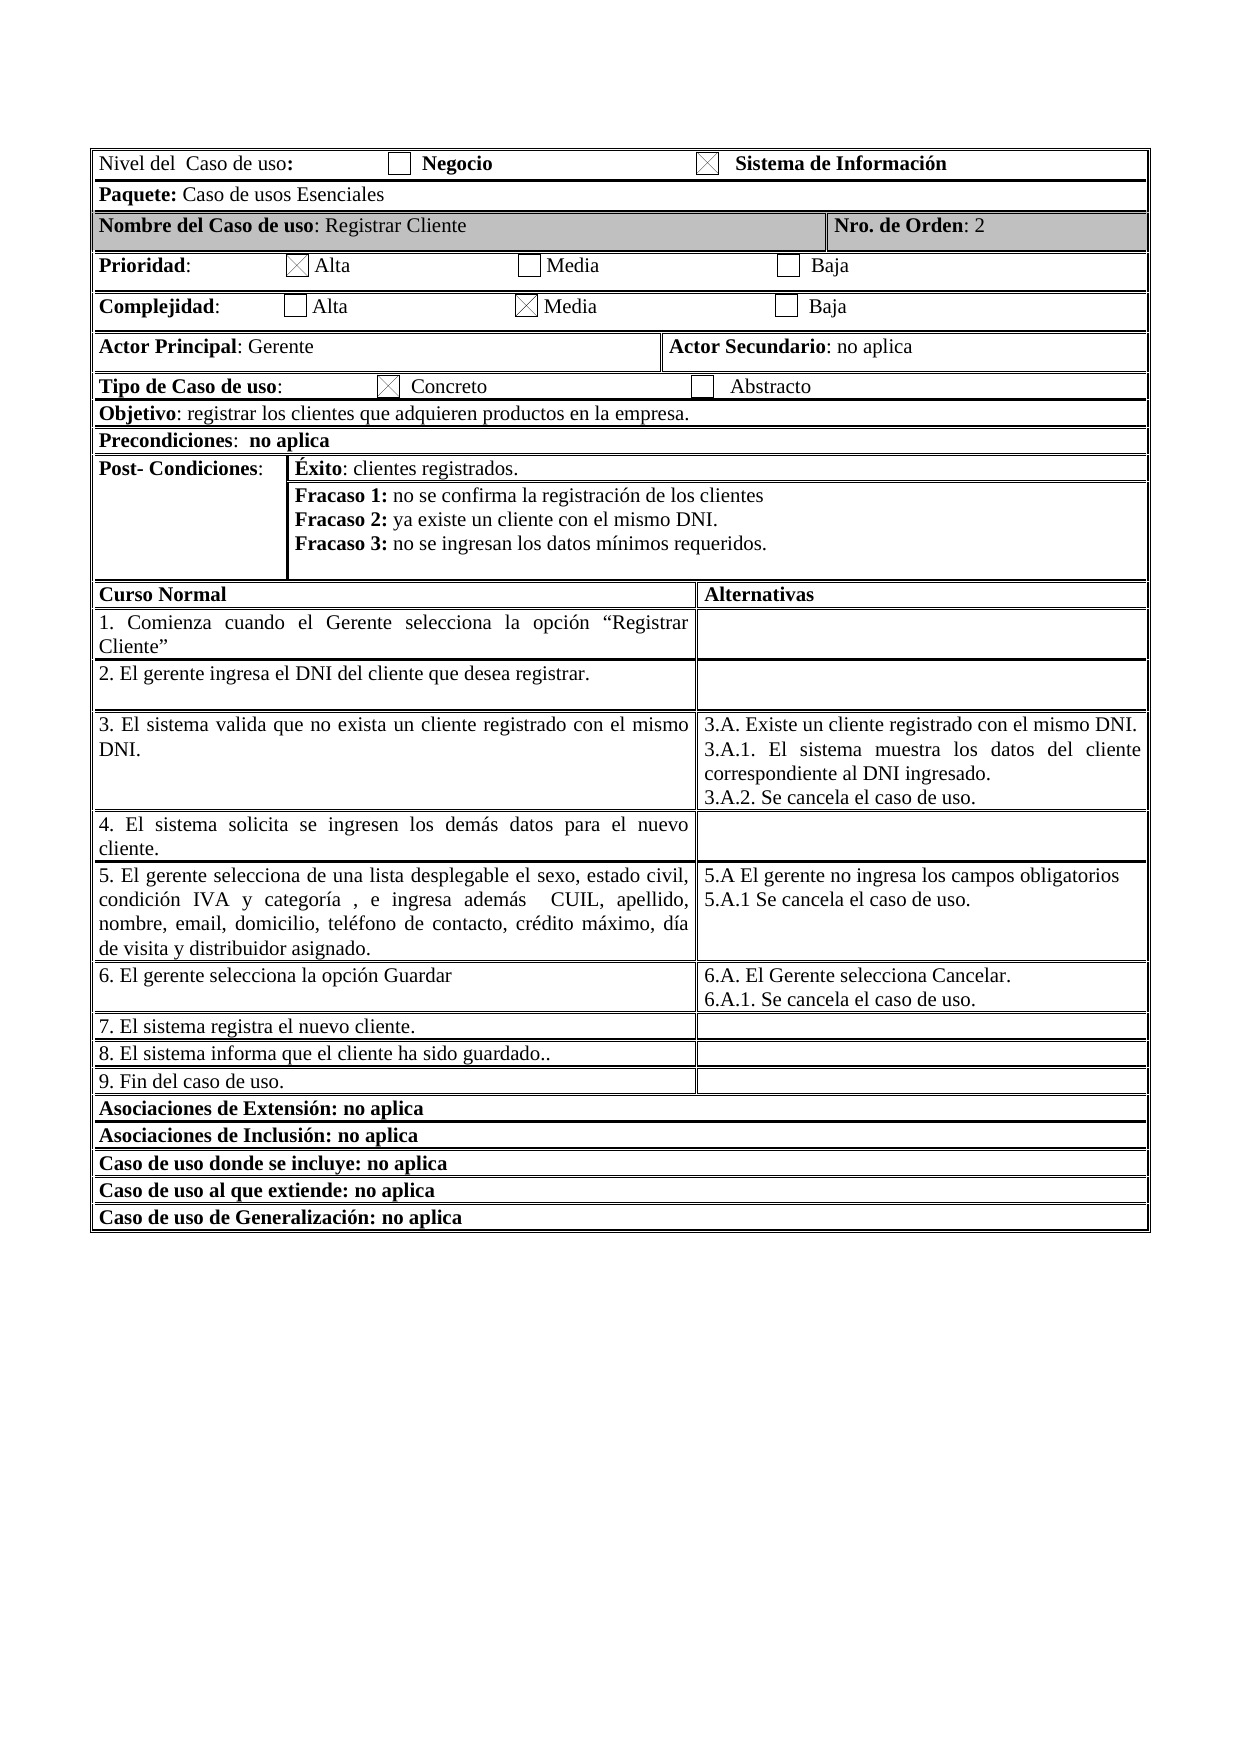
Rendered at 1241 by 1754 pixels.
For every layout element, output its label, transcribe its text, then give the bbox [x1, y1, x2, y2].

table_cell Prioridad: Alta Media Baja [93, 250, 1148, 290]
table_cell [698, 1038, 1148, 1065]
table_cell Actor Principal: Gerente [93, 330, 660, 371]
table_cell Tipo de Caso de uso: Concreto Abstracto [91, 371, 1149, 398]
table_cell Nombre del Caso de uso: Registrar Cliente [93, 210, 825, 250]
table_cell 5. El gerente selecciona de una lista desplegable el sexo, estado civil, condición IVA y categoría , e ingresa además CUIL, apellido, nombre, email, domicilio, teléfono de contacto, crédito máximo, día de visita y distribuidor asignado. [93, 860, 695, 959]
table_cell 6.A. El Gerente selecciona Cancelar. 6.A.1. Se cancela el caso de uso. [698, 960, 1148, 1011]
table_cell Precondiciones: no aplica [93, 425, 1148, 452]
table_cell [698, 1065, 1148, 1093]
table_cell 3. El sistema valida que no exista un cliente registrado con el mismo DNI. [93, 709, 695, 809]
table_cell 9. Fin del caso de uso. [93, 1065, 695, 1093]
table_cell 2. El gerente ingresa el DNI del cliente que desea registrar. [91, 658, 695, 709]
table_cell [698, 658, 1149, 709]
table_cell 6. El gerente selecciona la opción Guardar [93, 960, 695, 1011]
table_cell Paquete: Caso de usos Esenciales [93, 179, 1147, 210]
table_cell Post- Condiciones: [93, 453, 286, 579]
table_cell Asociaciones de Extensión: no aplica [91, 1093, 1149, 1120]
table_cell 1. Comienza cuando el Gerente selecciona la opción “Registrar Cliente” [93, 606, 695, 658]
table_cell 5.A El gerente no ingresa los campos obligatorios 5.A.1 Se cancela el caso de uso. [698, 860, 1147, 959]
table_cell [697, 809, 1149, 860]
table_cell Objetivo: registrar los clientes que adquieren productos en la empresa. [91, 398, 1149, 425]
table_cell Asociaciones de Inclusión: no aplica [93, 1120, 1147, 1147]
table_cell 7. El sistema registra el nuevo cliente. [91, 1011, 697, 1038]
table_header Nivel del Caso de uso: Negocio Sistema de Información [93, 151, 1147, 179]
table_cell [698, 606, 1148, 658]
table_cell 4. El sistema solicita se ingresen los demás datos para el nuevo cliente. [91, 809, 697, 860]
table_cell 3.A. Existe un cliente registrado con el mismo DNI. 3.A.1. El sistema muestra los datos del cliente correspondiente al DNI ingresado. 3.A.2. Se cancela el caso de uso. [698, 709, 1148, 809]
table_cell Alternativas [698, 579, 1148, 606]
table_cell [697, 1011, 1149, 1038]
table_cell Complejidad: Alta Media Baja [93, 290, 1148, 330]
table_cell Nro. de Orden: 2 [828, 210, 1148, 250]
table_cell Actor Secundario: no aplica [663, 330, 1148, 371]
table_cell Curso Normal [93, 579, 695, 606]
table_cell Caso de uso al que extiende: no aplica [93, 1175, 1148, 1202]
table_cell Caso de uso donde se incluye: no aplica [93, 1147, 1148, 1174]
table_cell Éxito: clientes registrados. [289, 453, 1148, 480]
table_cell 8. El sistema informa que el cliente ha sido guardado.. [93, 1038, 695, 1065]
table_cell Caso de uso de Generalización: no aplica [91, 1202, 1149, 1229]
table_cell Fracaso 1: no se confirma la registración de los clientes Fracaso 2: ya existe un cliente con el mismo DNI. Fracaso 3: no se ingresan los datos mínimos requeridos. [287, 480, 1149, 579]
